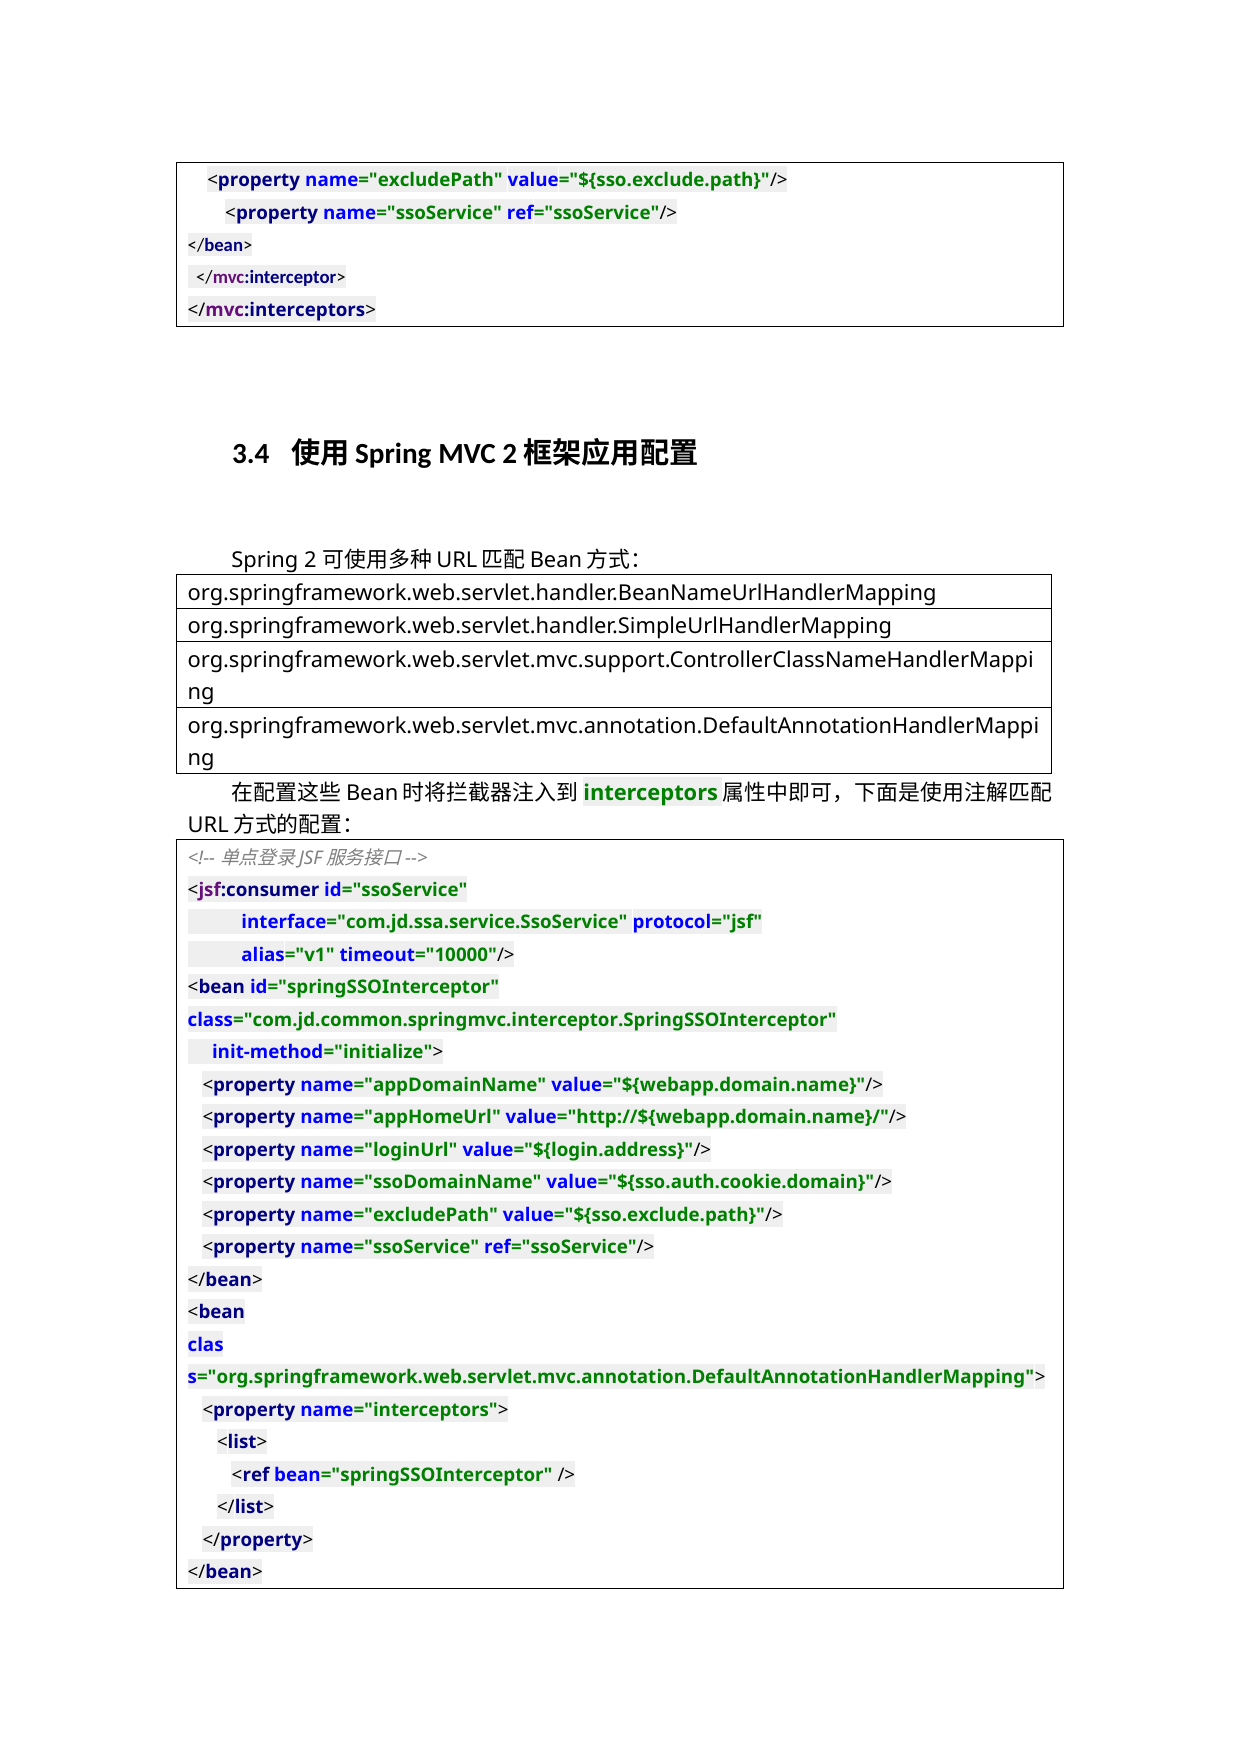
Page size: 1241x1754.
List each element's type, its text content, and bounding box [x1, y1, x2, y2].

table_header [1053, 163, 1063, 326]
table_header org.springframework.web.servlet.handler.BeanNameUrlHandlerMapping [177, 575, 1051, 608]
text Spring 2 可使用多种URL匹配Bean方式： [187, 542, 1053, 574]
table_cell org.springframework.web.servlet.mvc.support.ControllerClassNameHandlerMapping [177, 642, 1051, 707]
table_cell org.springframework.web.servlet.mvc.annotation.DefaultAnnotationHandlerMapping [177, 708, 1051, 773]
text 在配置这些Bean时将拦截器注入到interceptors属性中即可，下面是使用注解匹配URL方式的配置： [187, 774, 1053, 839]
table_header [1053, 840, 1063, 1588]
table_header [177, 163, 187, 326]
subtitle 使用Spring MVC 2框架应用配置 [232, 419, 1053, 484]
table_cell org.springframework.web.servlet.handler.SimpleUrlHandlerMapping [177, 609, 1051, 641]
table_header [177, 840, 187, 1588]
